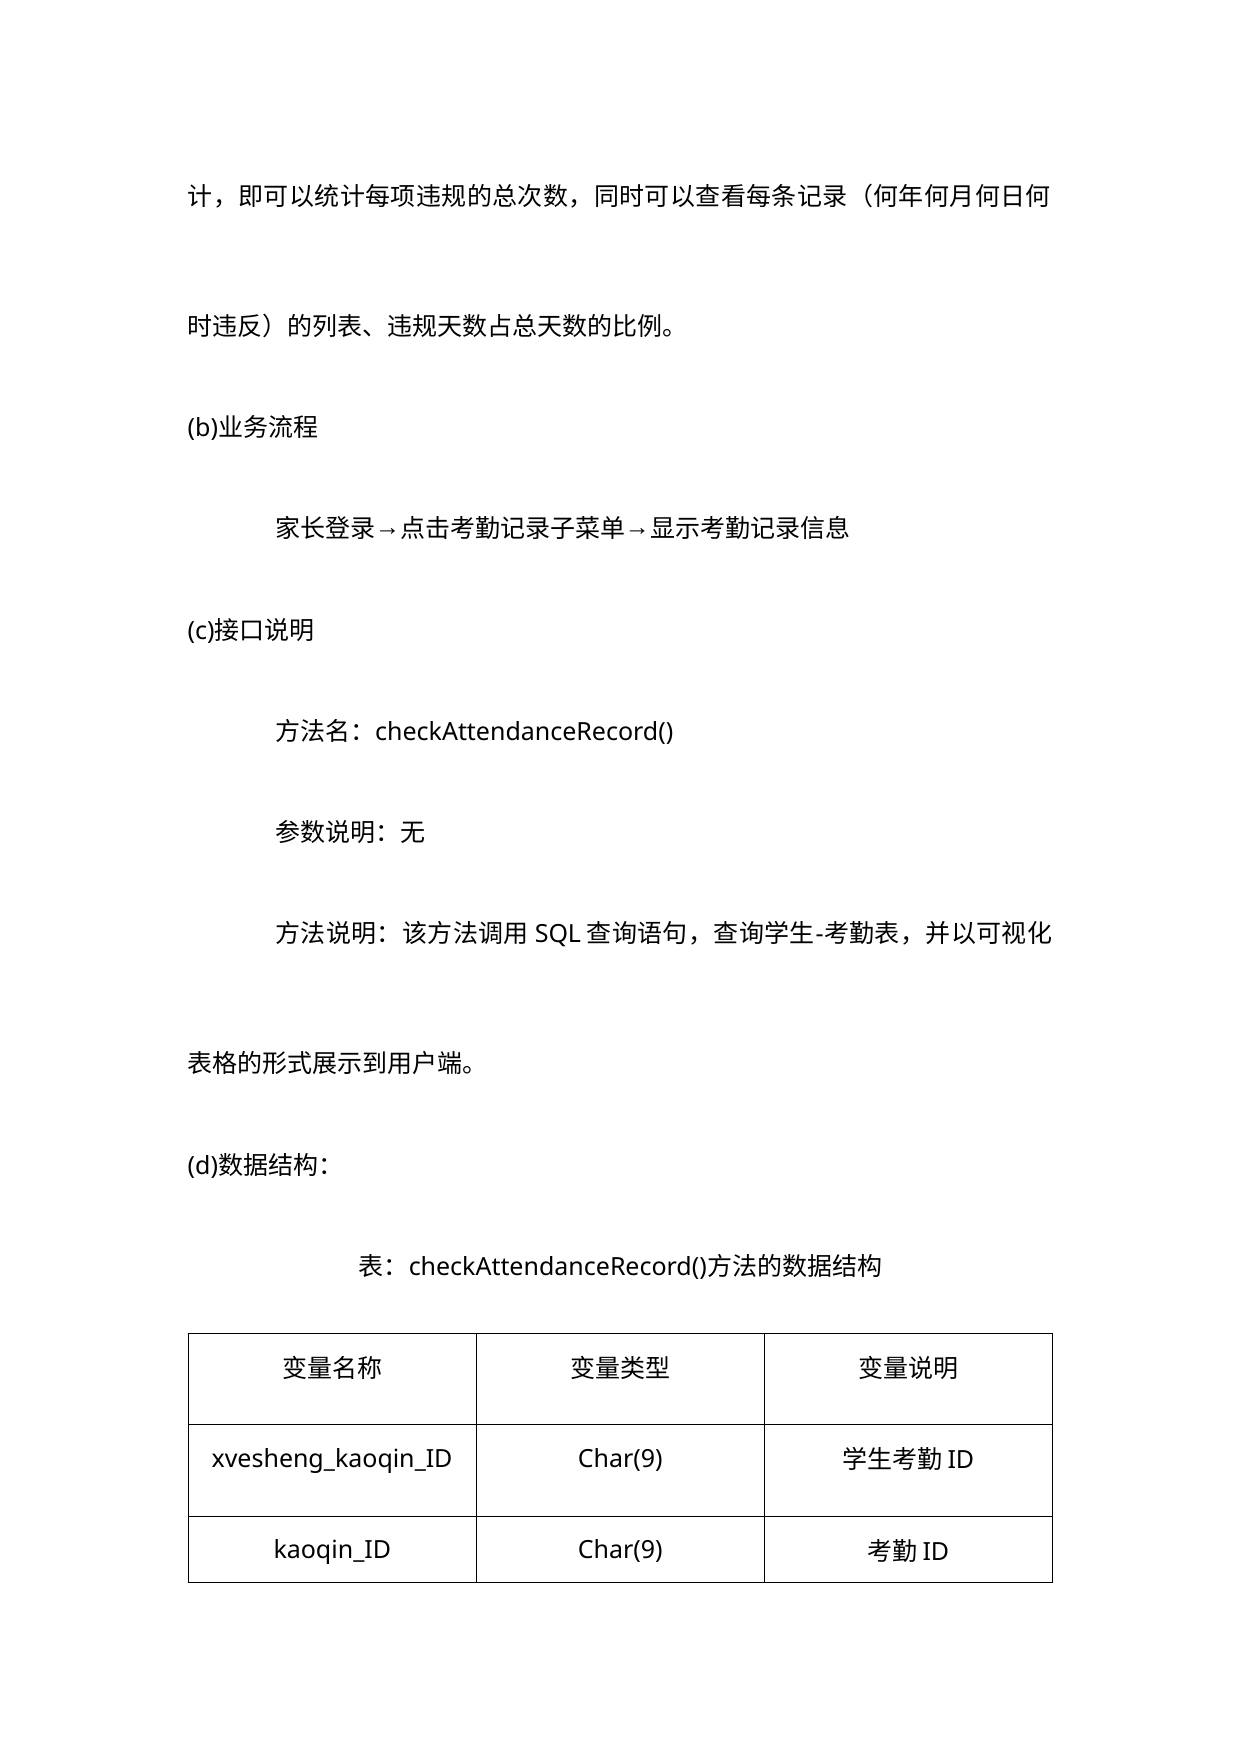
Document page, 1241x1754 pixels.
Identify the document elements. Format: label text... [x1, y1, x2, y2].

table_cell 学生考勤ID [765, 1425, 1052, 1516]
table_cell kaoqin_ID [189, 1517, 476, 1582]
table_cell Char(9) [477, 1517, 764, 1582]
text 方法说明：该方法调用SQL查询语句，查询学生-考勤表，并以可视化表格的形式展示到用户端。 [187, 899, 1053, 1094]
table_header 变量名称 [189, 1334, 476, 1424]
table_cell Char(9) [477, 1425, 764, 1516]
table_header 变量说明 [765, 1334, 1052, 1424]
text (d)数据结构： [187, 1131, 1053, 1196]
table_header 变量类型 [477, 1334, 764, 1424]
text 方法名：checkAttendanceRecord() [187, 697, 1053, 762]
text (c)接口说明 [187, 596, 1053, 661]
text (b)业务流程 [187, 393, 1053, 458]
text 表：checkAttendanceRecord()方法的数据结构 [187, 1232, 1053, 1297]
text 家长登录点击考勤记录子菜单显示考勤记录信息 [187, 494, 1053, 559]
text 参数说明：无 [187, 798, 1053, 863]
table_cell xvesheng_kaoqin_ID [189, 1425, 476, 1516]
table_cell 考勤ID [765, 1517, 1052, 1582]
